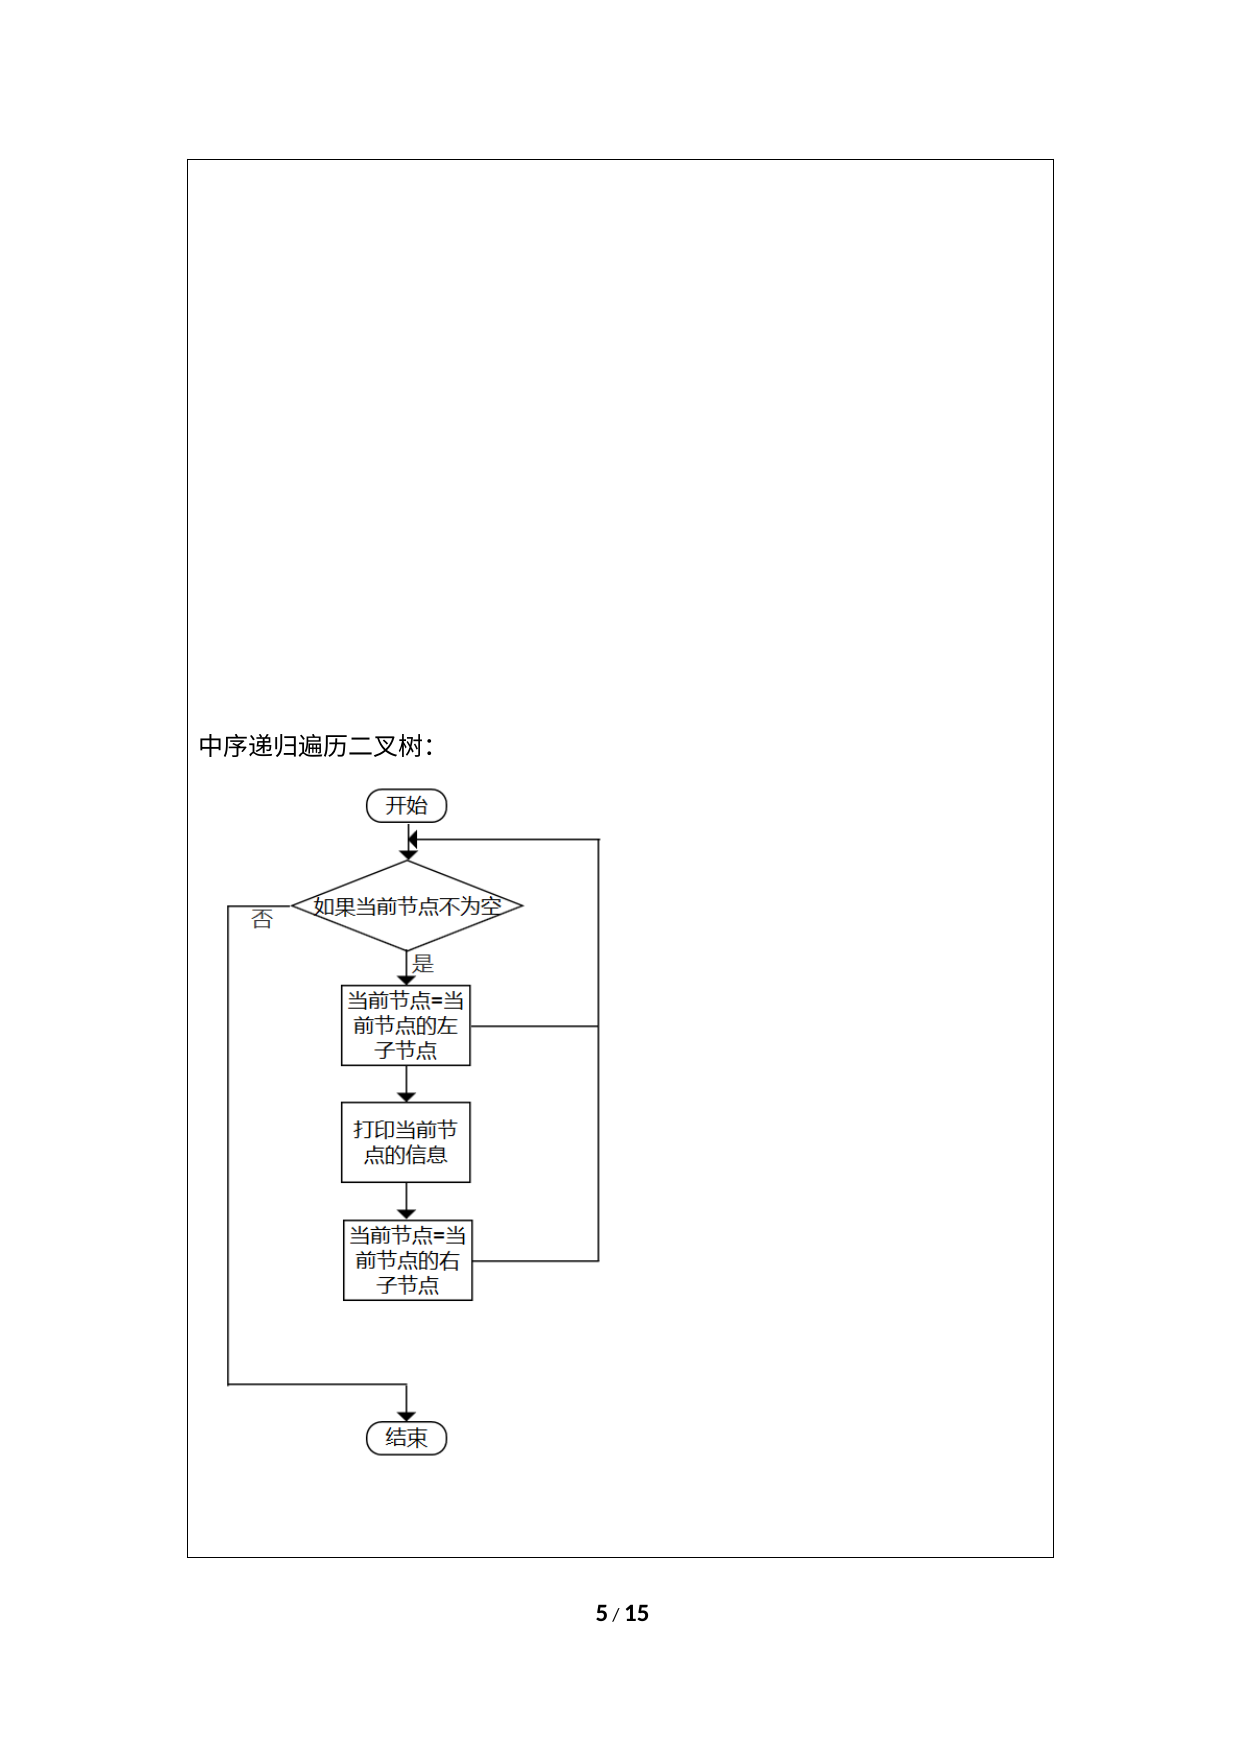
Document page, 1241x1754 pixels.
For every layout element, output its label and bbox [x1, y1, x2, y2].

table_cell [188, 160, 1053, 1557]
picture [198, 777, 656, 1467]
